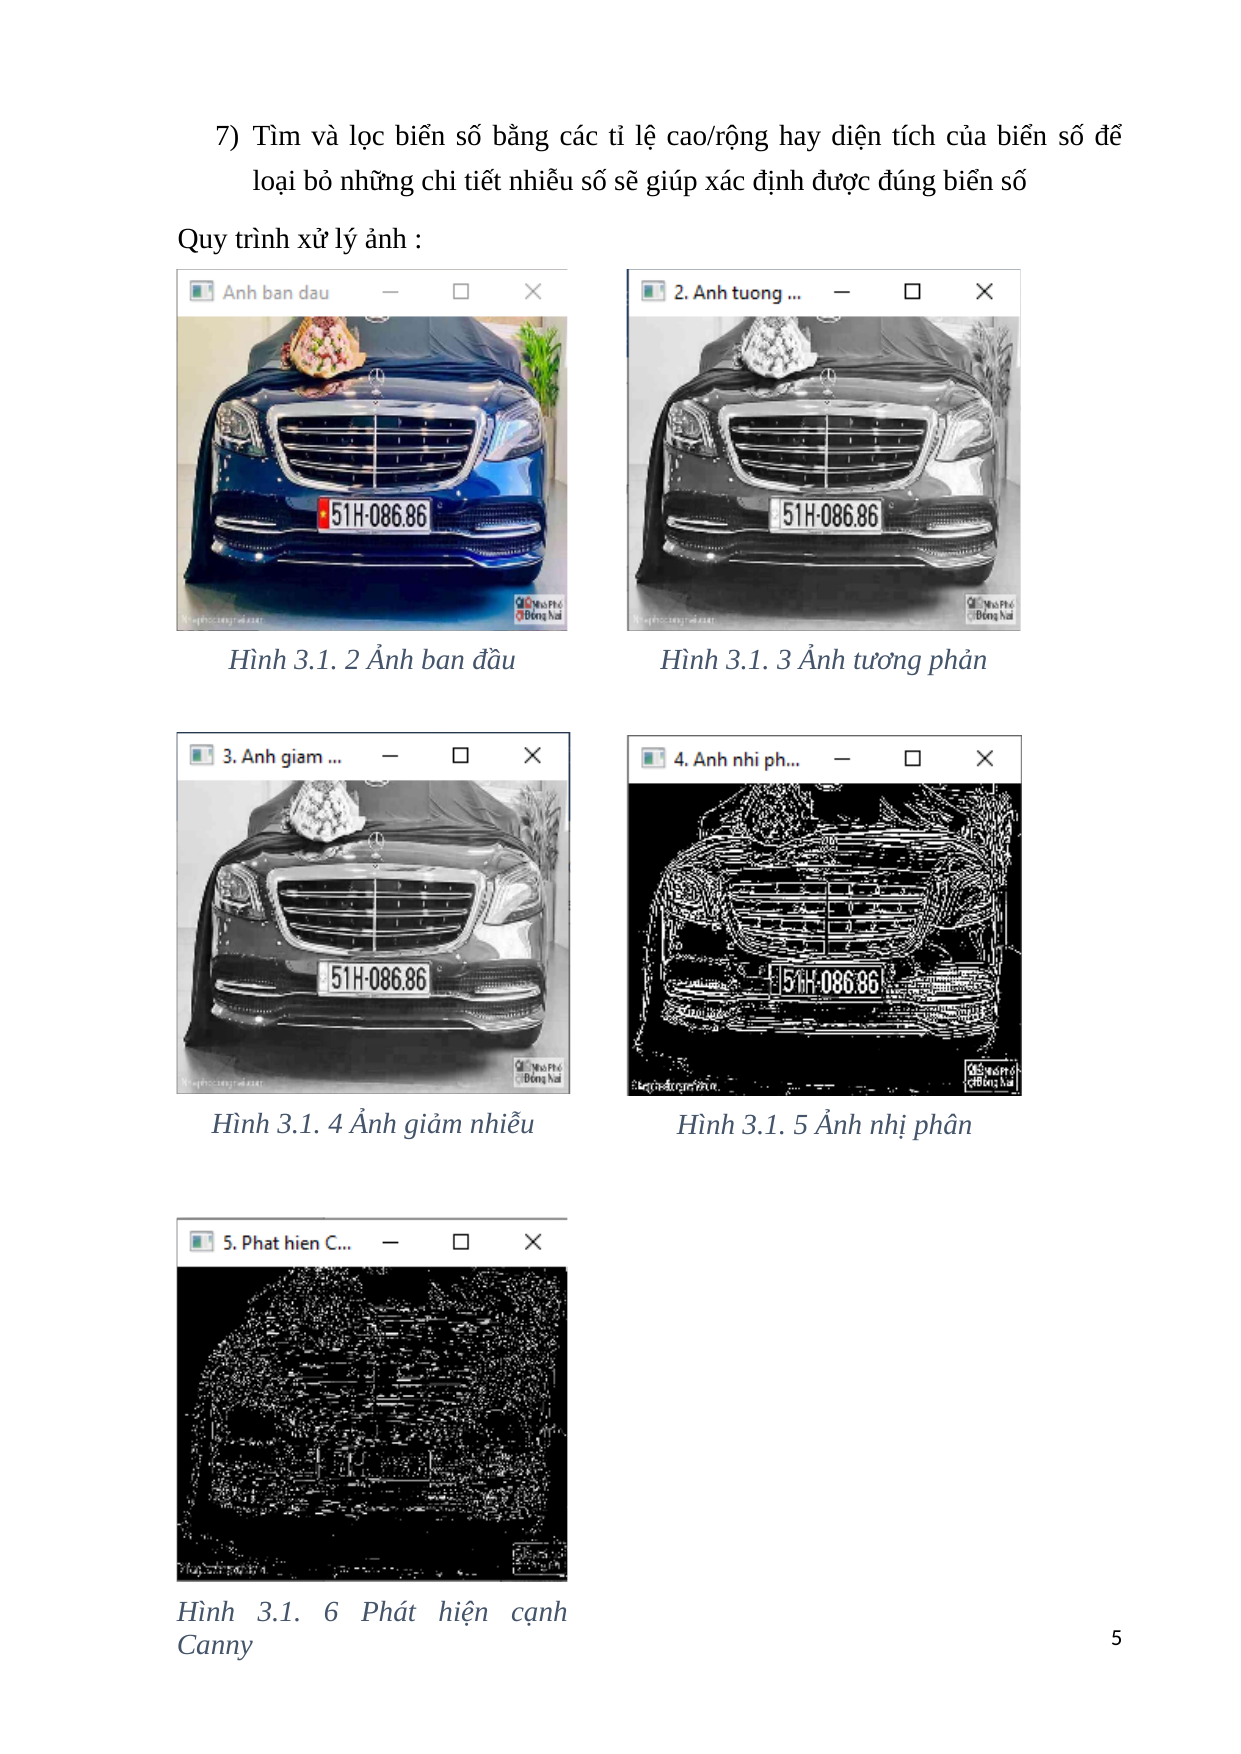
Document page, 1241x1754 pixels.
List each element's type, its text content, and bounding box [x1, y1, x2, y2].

list Tìm và lọc biển số bằng các tỉ lệ cao/rộng hay diện tích của biển số để loại bỏ những chi tiết nhiễu số sẽ giúp xác định được đúng biển số [215, 118, 1122, 197]
picture [176, 1217, 568, 1582]
picture [176, 732, 571, 1094]
picture [176, 269, 568, 631]
text Quy trình xử lý ảnh : [177, 221, 1122, 254]
picture [626, 269, 1021, 631]
picture [626, 735, 1022, 1096]
